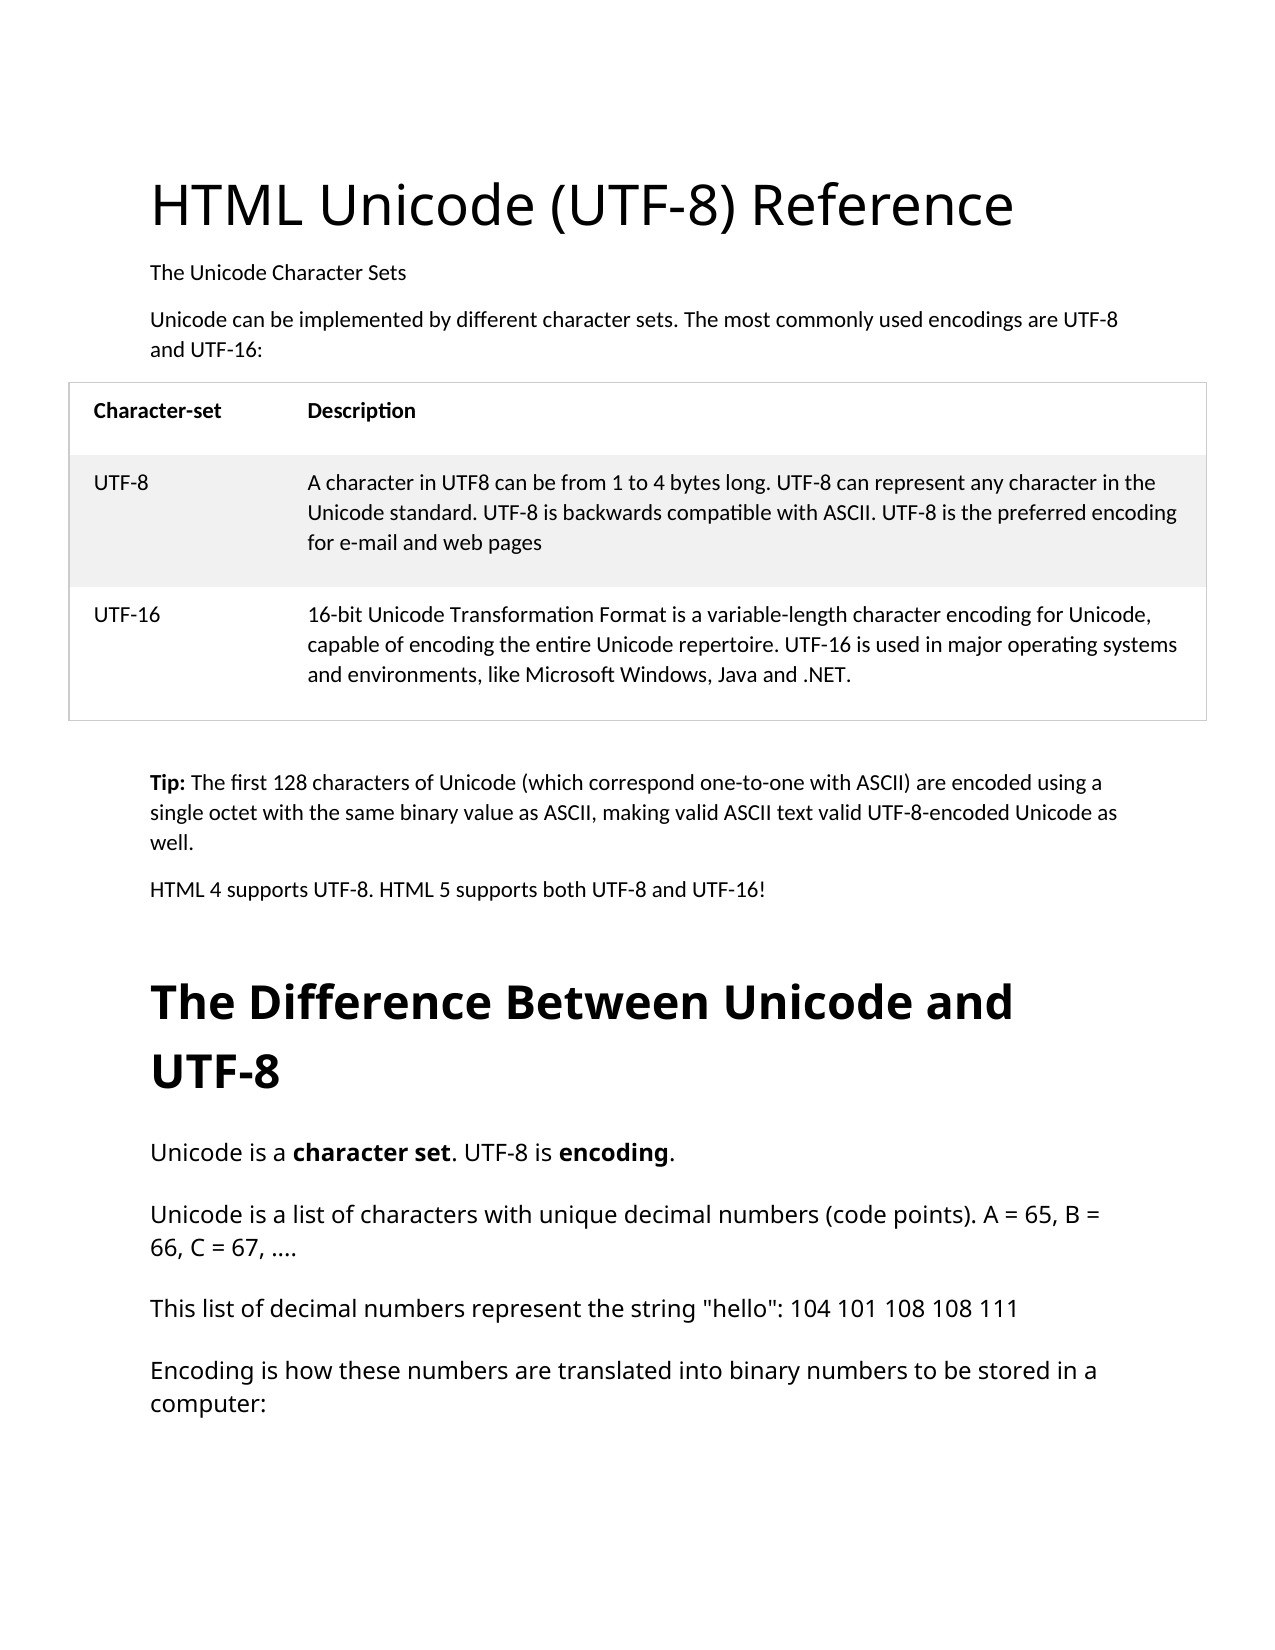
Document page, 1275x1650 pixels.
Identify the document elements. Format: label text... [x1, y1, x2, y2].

text HTML Unicode (UTF-8) Reference [150, 166, 1125, 242]
text Unicode is a character set. UTF-8 is encoding. [150, 1136, 1125, 1169]
text HTML 4 supports UTF-8. HTML 5 supports both UTF-8 and UTF-16! [150, 875, 1125, 903]
subtitle The Difference Between Unicode and UTF-8 [150, 969, 1125, 1102]
text The Unicode Character Sets [150, 258, 1125, 286]
table_cell UTF-8 [70, 455, 295, 587]
text Encoding is how these numbers are translated into binary numbers to be stored in a computer: [150, 1354, 1125, 1419]
text Tip: The first 128 characters of Unicode (which correspond one-to-one with ASCII) are encoded using a single octet with the same binary value as ASCII, making valid ASCII text valid UTF-8-encoded Unicode as well. [150, 768, 1125, 856]
table_header Description [295, 383, 1206, 455]
table_cell 16-bit Unicode Transformation Format is a variable-length character encoding for Unicode, capable of encoding the entire Unicode repertoire. UTF-16 is used in major operating systems and environments, like Microsoft Windows, Java and .NET. [295, 588, 1206, 719]
text Unicode is a list of characters with unique decimal numbers (code points). A = 65, B = 66, C = 67, .... [150, 1198, 1125, 1263]
table_cell A character in UTF8 can be from 1 to 4 bytes long. UTF-8 can represent any character in the Unicode standard. UTF-8 is backwards compatible with ASCII. UTF-8 is the preferred encoding for e-mail and web pages [295, 455, 1206, 587]
text Unicode can be implemented by different character sets. The most commonly used encodings are UTF-8 and UTF-16: [150, 305, 1125, 363]
table_header Character-set [70, 383, 295, 455]
table_cell UTF-16 [70, 588, 295, 719]
text This list of decimal numbers represent the string "hello": 104 101 108 108 111 [150, 1292, 1125, 1325]
